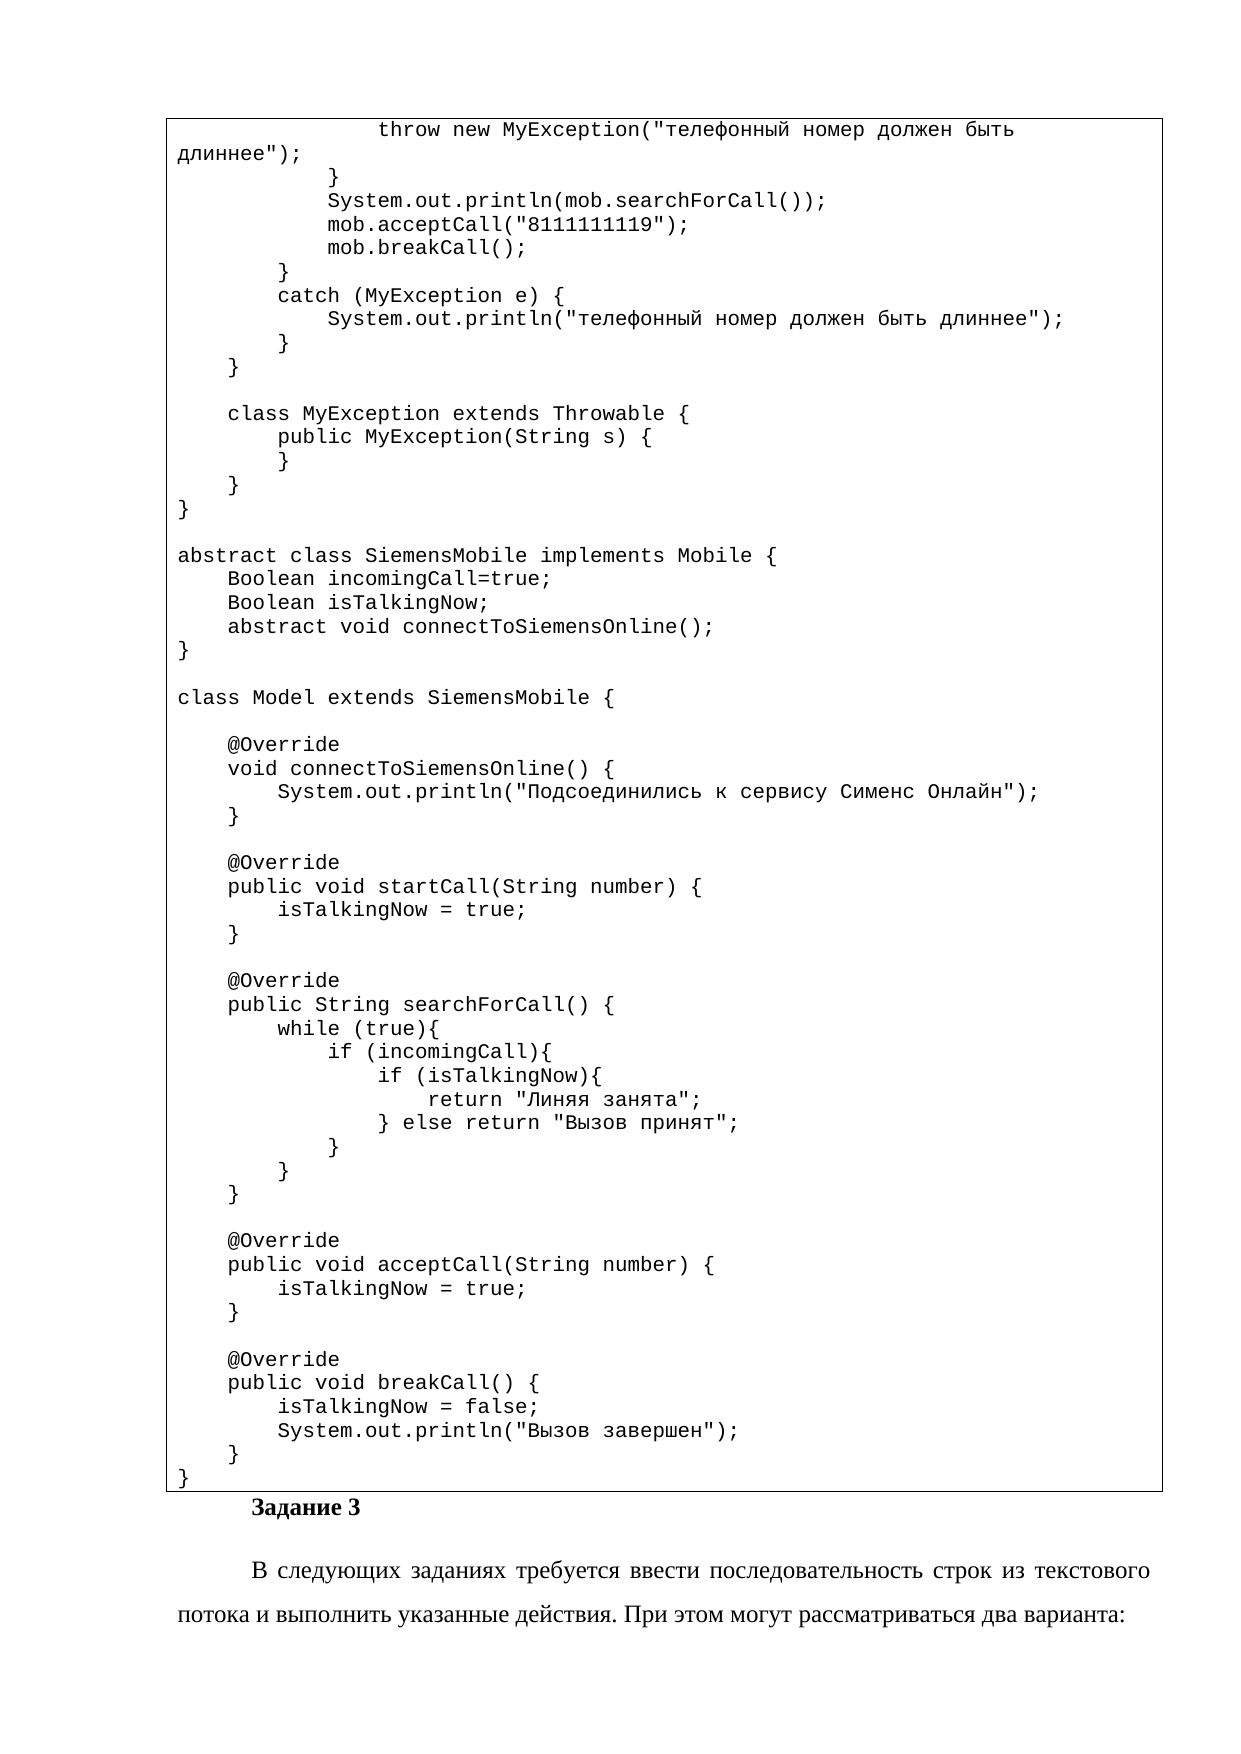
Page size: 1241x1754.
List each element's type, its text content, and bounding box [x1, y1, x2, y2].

text В следующих заданиях требуется ввести последовательность строк из текстового потока и выполнить указанные действия. При этом могут рассматриваться два варианта: [177, 1556, 1152, 1627]
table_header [167, 119, 1162, 1491]
text Задание 3 [177, 1492, 1152, 1520]
